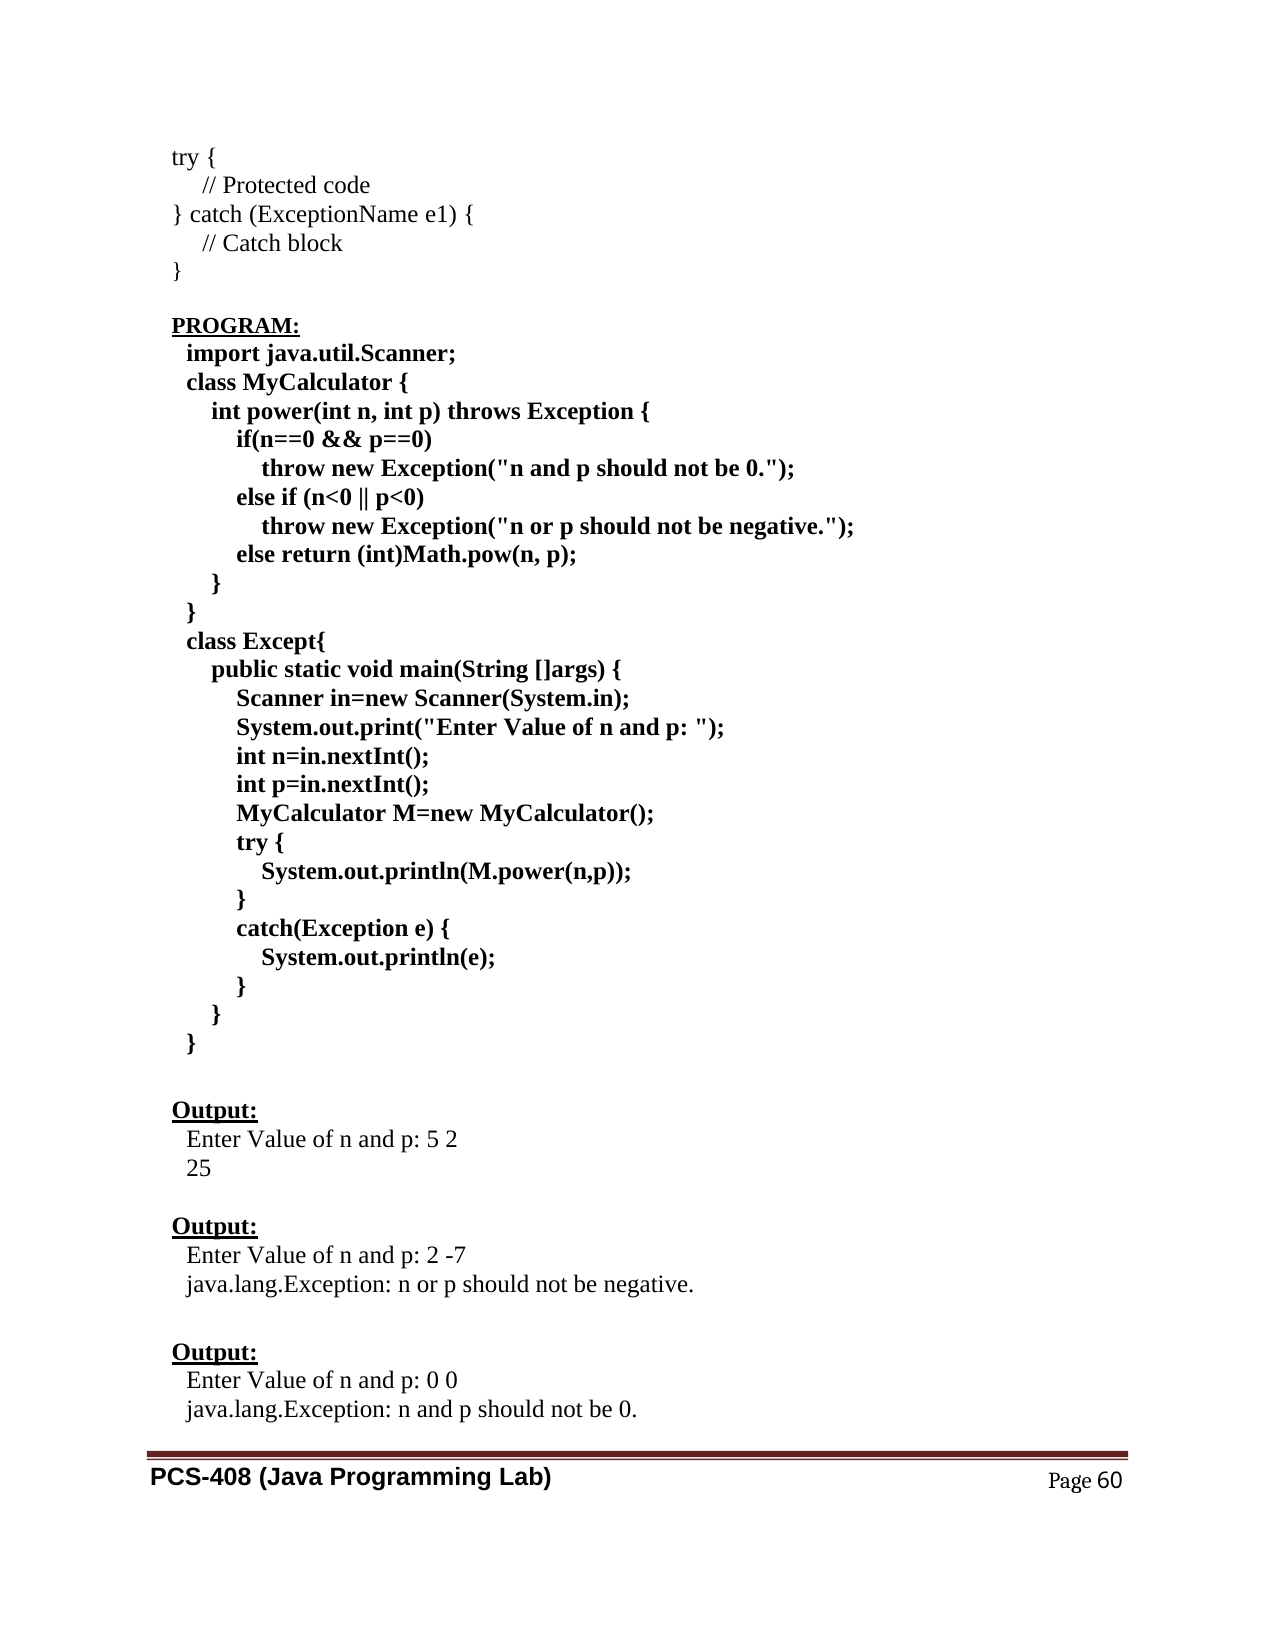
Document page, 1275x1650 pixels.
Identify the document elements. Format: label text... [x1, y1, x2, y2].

subtitle } [186, 999, 1190, 1028]
text java.lang.Exception: n or p should not be negative. [186, 1269, 1190, 1298]
subtitle import java.util.Scanner; [186, 338, 1190, 367]
subtitle catch(Exception e) { [186, 913, 1190, 942]
subtitle Output: [171, 1211, 1190, 1240]
subtitle System.out.println(M.power(n,p)); [186, 856, 1190, 884]
subtitle } [186, 971, 1190, 999]
text } catch (ExceptionName e1) { [171, 199, 1190, 228]
subtitle throw new Exception("n and p should not be 0."); [186, 453, 1190, 482]
subtitle int n=in.nextInt(); [186, 741, 1190, 769]
subtitle Output: [171, 1337, 1190, 1366]
subtitle if(n==0 && p==0) [186, 424, 1190, 453]
text try { [171, 142, 1190, 170]
text java.lang.Exception: n and p should not be 0. [186, 1394, 1190, 1423]
text } [171, 257, 1190, 283]
subtitle class MyCalculator { [186, 367, 1190, 396]
subtitle } [186, 884, 1190, 913]
text 25 [186, 1153, 1190, 1182]
text Enter Value of n and p: 2 -7 [186, 1240, 1190, 1269]
subtitle else return (int)Math.pow(n, p); [186, 539, 1190, 568]
text Enter Value of n and p: 0 0 [186, 1366, 1190, 1394]
subtitle else if (n<0 || p<0) [186, 482, 1190, 511]
subtitle int p=in.nextInt(); [186, 769, 1190, 798]
subtitle MyCalculator M=new MyCalculator(); [186, 798, 1190, 827]
subtitle } [186, 597, 1190, 626]
subtitle } [186, 1028, 1190, 1057]
subtitle System.out.print("Enter Value of n and p: "); [186, 712, 1190, 741]
subtitle } [186, 568, 1190, 597]
text // Catch block [186, 228, 1190, 257]
subtitle class Except{ [186, 626, 1190, 654]
subtitle throw new Exception("n or p should not be negative."); [186, 511, 1190, 539]
subtitle int power(int n, int p) throws Exception { [186, 396, 1190, 424]
subtitle Output: [171, 1095, 1190, 1124]
text // Protected code [186, 170, 1190, 199]
subtitle Scanner in=new Scanner(System.in); [186, 683, 1190, 712]
subtitle System.out.println(e); [186, 942, 1190, 971]
text Enter Value of n and p: 5 2 [186, 1124, 1190, 1153]
subtitle public static void main(String []args) { [186, 654, 1190, 683]
text PROGRAM: [171, 312, 1190, 338]
subtitle try { [186, 827, 1190, 856]
